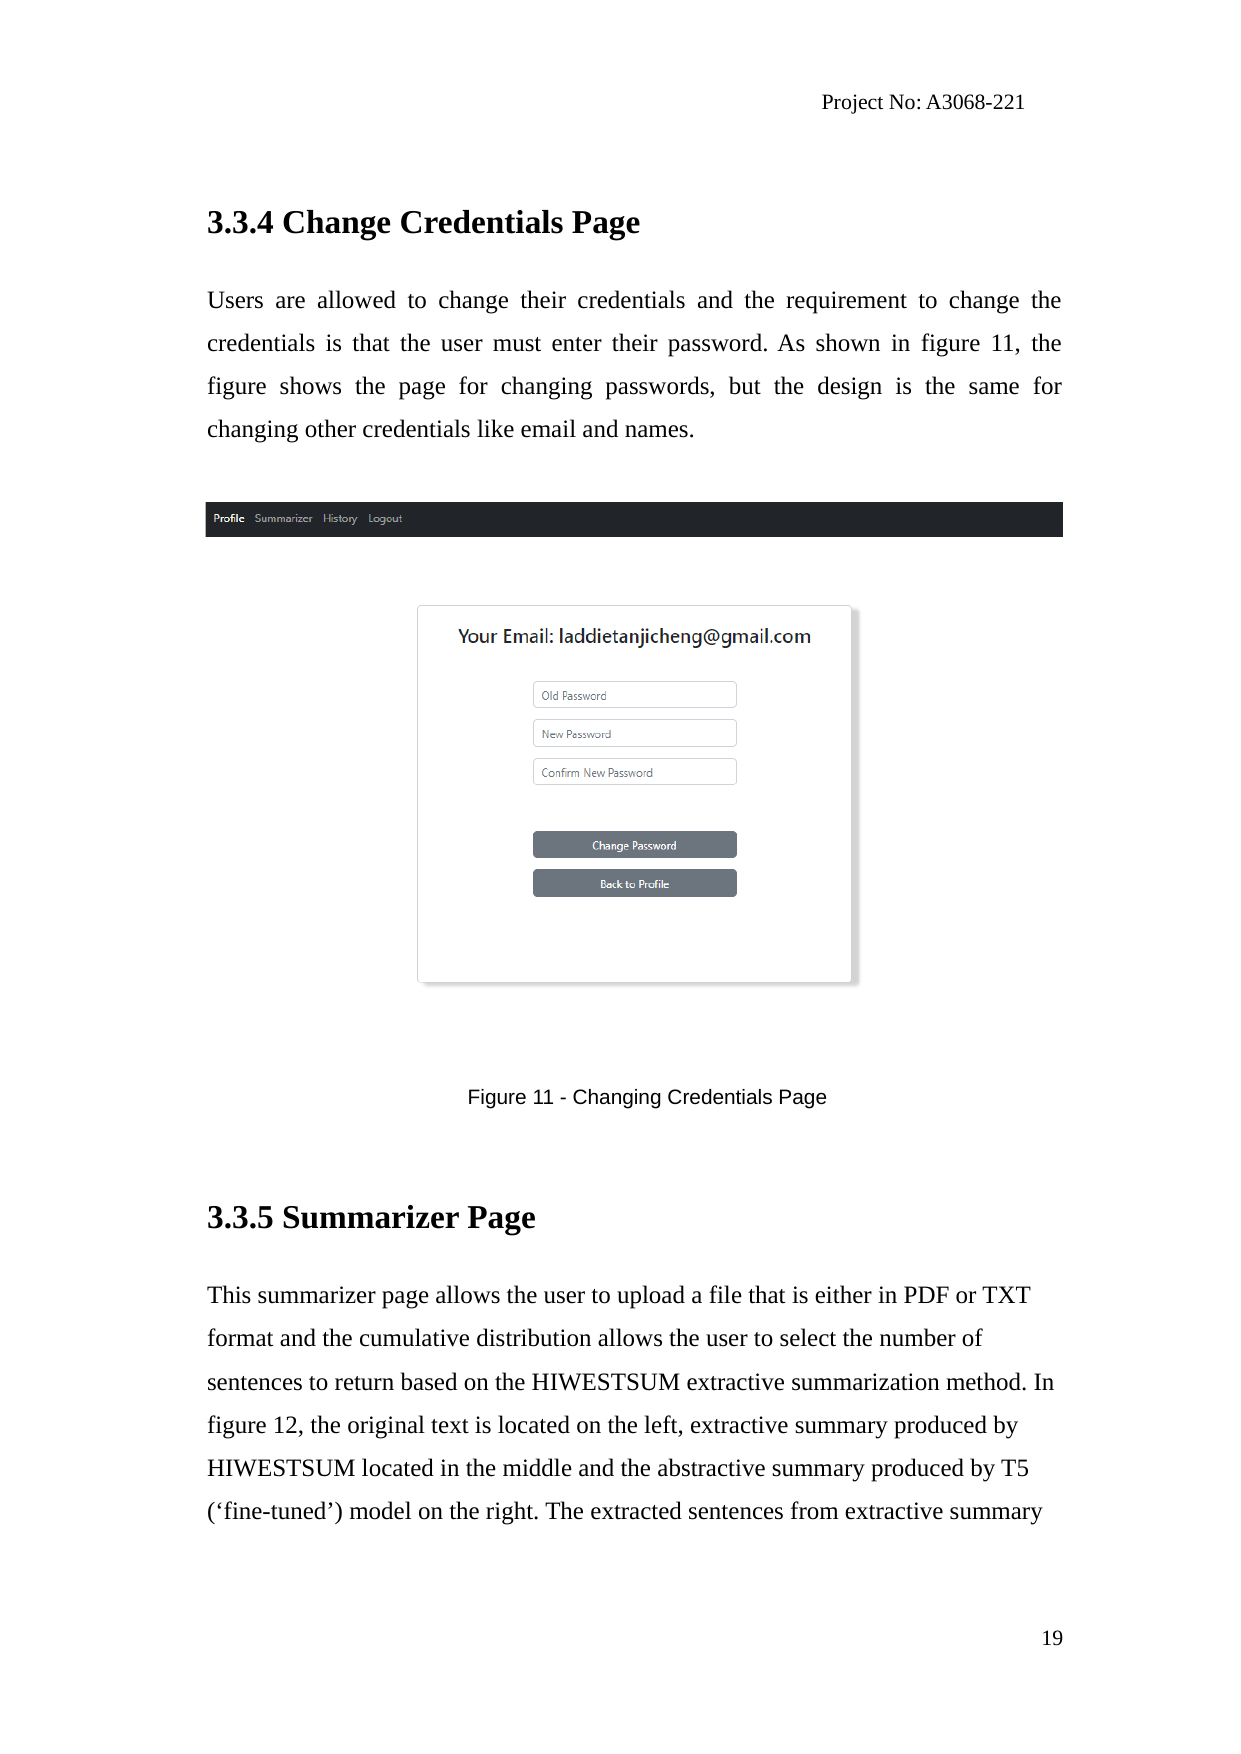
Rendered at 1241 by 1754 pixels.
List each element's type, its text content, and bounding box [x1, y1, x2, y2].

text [207, 1280, 1063, 1525]
picture [205, 502, 1063, 1082]
subtitle Change Credentials Page [207, 202, 1063, 241]
subtitle Summarizer Page [207, 1197, 1063, 1236]
text Users are allowed to change their credentials and the requirement to change the credentials is that the user must enter their password. As shown in figure 11, the figure shows the page for changing passwords, but the design is the same for changing other credentials like email and names. [207, 285, 1063, 443]
